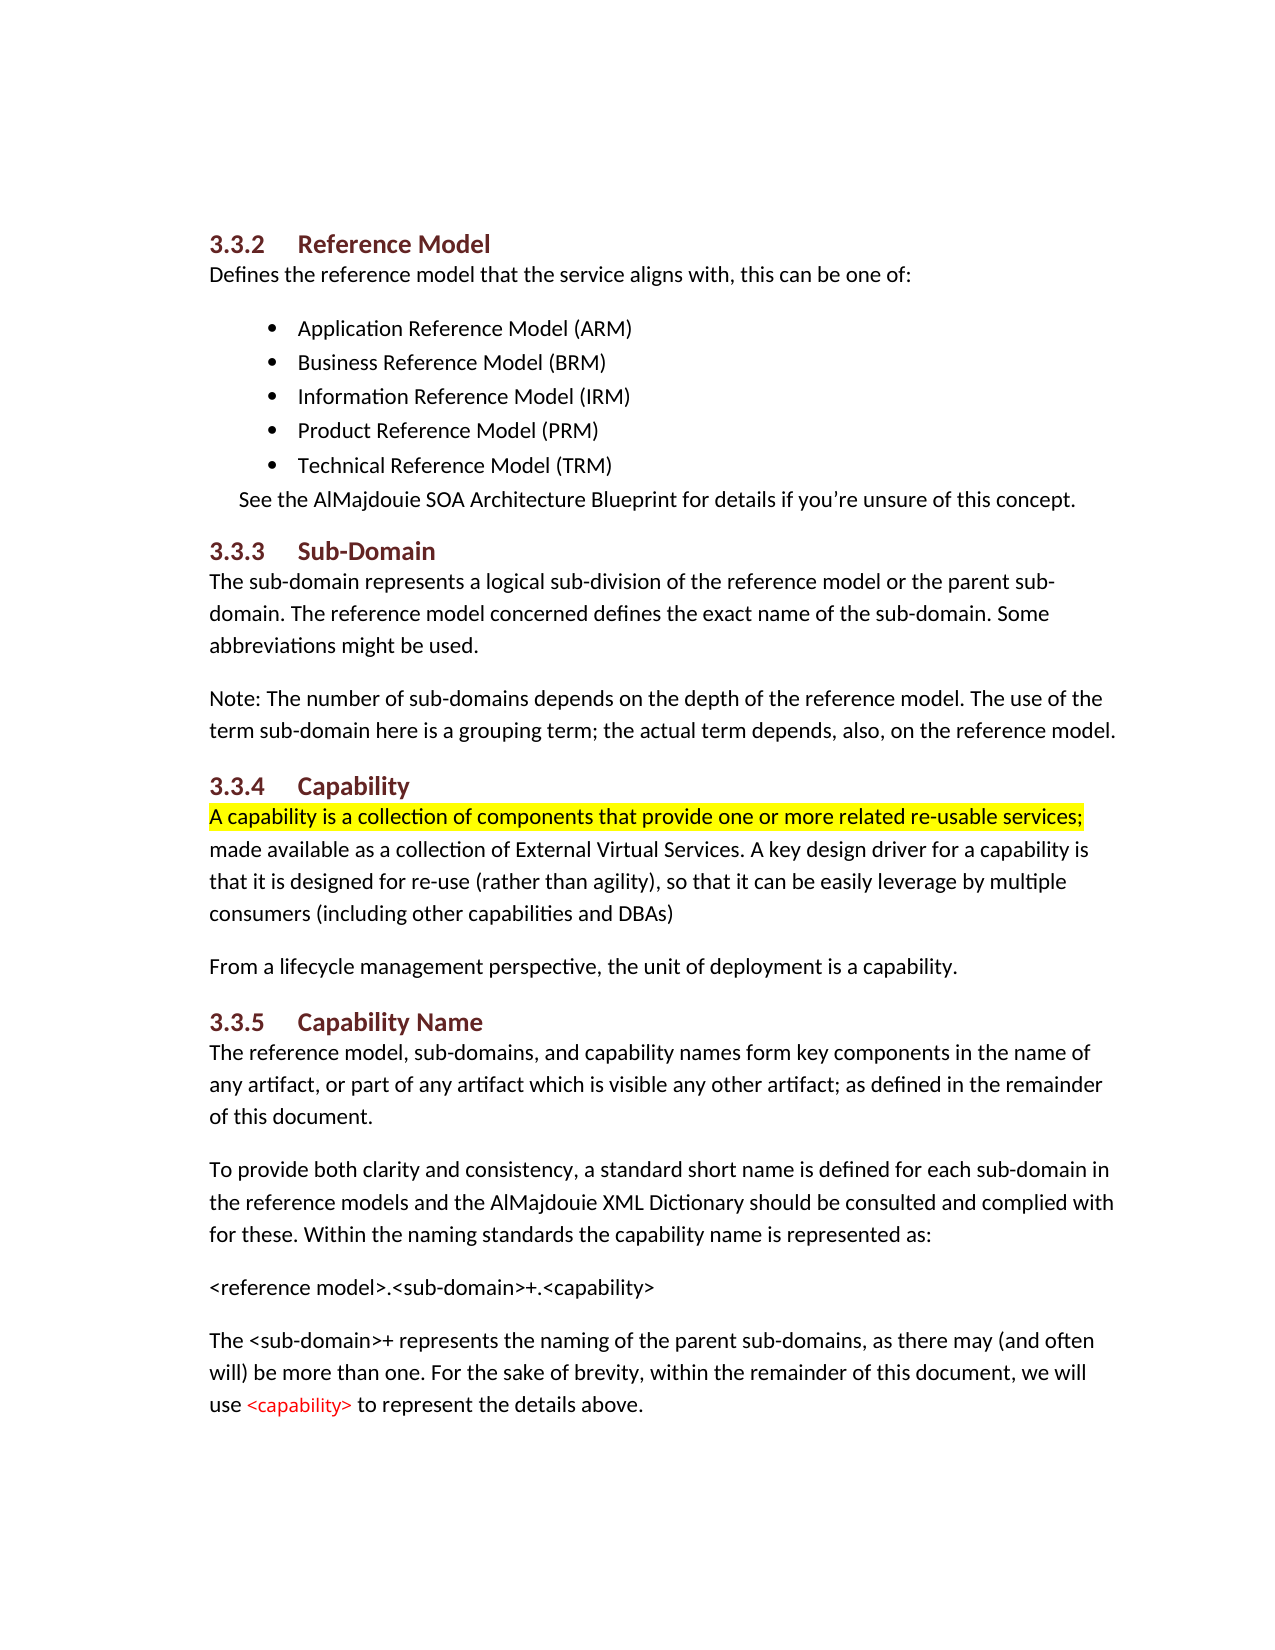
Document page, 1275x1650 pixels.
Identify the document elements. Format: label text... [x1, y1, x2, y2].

text From a lifecycle management perspective, the unit of deployment is a capability. [209, 952, 1125, 980]
list Reference Model [209, 228, 1125, 261]
list Sub-Domain [209, 534, 1125, 567]
text A capability is a collection of components that provide one or more related re-usable services; made available as a collection of External Virtual Services. A key design driver for a capability is that it is designed for re-use (rather than agility), so that it can be easily leverage by multiple consumers (including other capabilities and DBAs) [209, 802, 1125, 927]
text Application Reference Model (ARM) [268, 314, 1087, 342]
text Note: The number of sub-domains depends on the depth of the reference model. The use of the term sub-domain here is a grouping term; the actual term depends, also, on the reference model. [209, 684, 1125, 744]
list Capability [209, 769, 1125, 802]
text Product Reference Model (PRM) [268, 416, 1087, 444]
text Business Reference Model (BRM) [268, 348, 1087, 376]
text The sub-domain represents a logical sub-division of the reference model or the parent sub-domain. The reference model concerned defines the exact name of the sub-domain. Some abbreviations might be used. [209, 567, 1125, 659]
text To provide both clarity and consistency, a standard short name is defined for each sub-domain in the reference models and the AlMajdouie XML Dictionary should be consulted and complied with for these. Within the naming standards the capability name is represented as: [209, 1156, 1125, 1248]
text Technical Reference Model (TRM) [268, 451, 1087, 479]
text Defines the reference model that the service aligns with, this can be one of: [209, 261, 1125, 289]
text The reference model, sub-domains, and capability names form key components in the name of any artifact, or part of any artifact which is visible any other artifact; as defined in the remainder of this document. [209, 1038, 1125, 1131]
list See the AlMajdouie SOA Architecture Blueprint for details if you’re unsure of this concept. [239, 485, 1087, 513]
text Information Reference Model (IRM) [268, 382, 1087, 410]
text <reference model>.<sub-domain>+.<capability> [209, 1273, 1125, 1301]
text The <sub-domain>+ represents the naming of the parent sub-domains, as there may (and often will) be more than one. For the sake of brevity, within the remainder of this document, we will use <capability> to represent the details above. [209, 1326, 1125, 1418]
list Capability Name [209, 1005, 1125, 1038]
